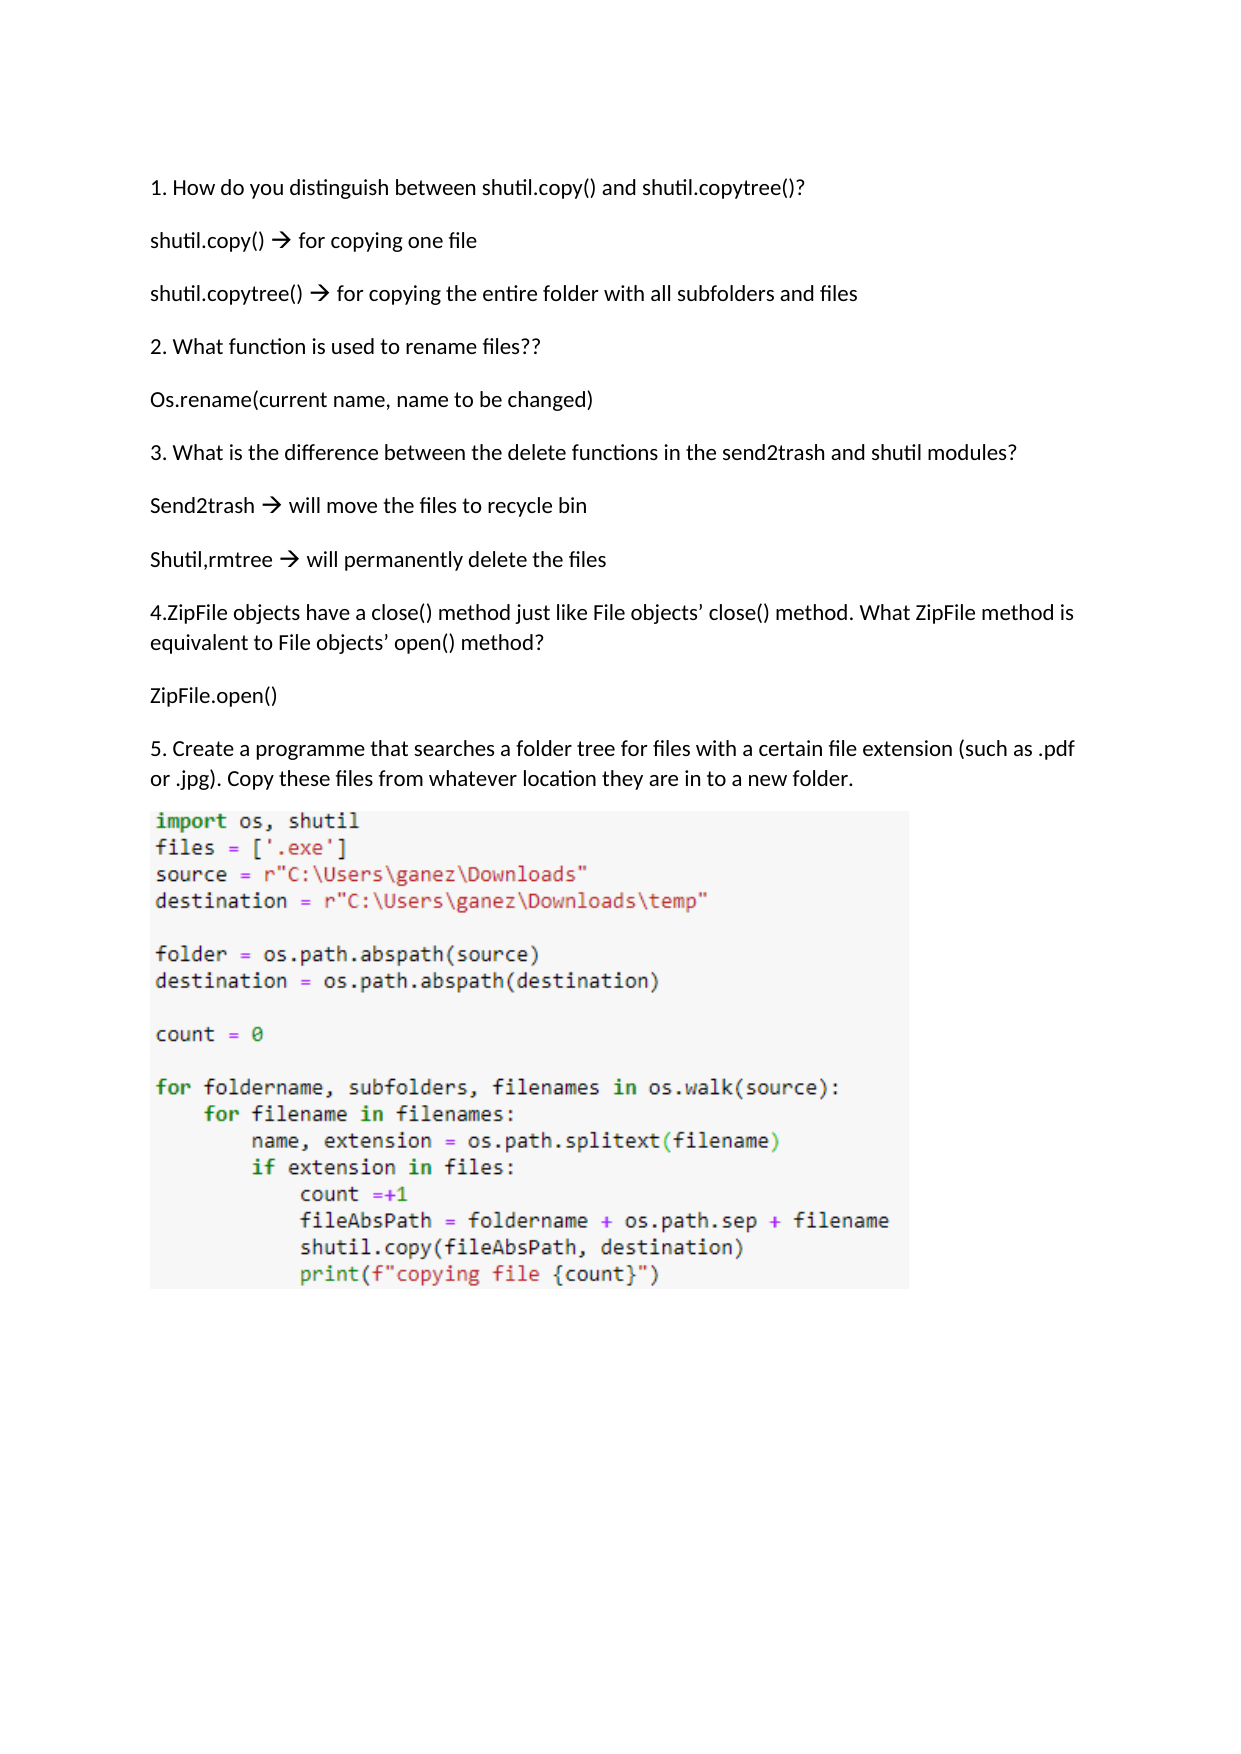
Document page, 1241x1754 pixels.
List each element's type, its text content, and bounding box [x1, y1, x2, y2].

text shutil.copy() for copying one file [150, 226, 1090, 254]
text 3. What is the difference between the delete functions in the send2trash and shutil modules? [150, 438, 1090, 467]
text 5. Create a programme that searches a folder tree for files with a certain file extension (such as .pdf or .jpg). Copy these files from whatever location they are in to a new folder. [150, 734, 1090, 793]
text Shutil,rmtree will permanently delete the files [150, 545, 1090, 573]
text Send2trash will move the files to recycle bin [150, 492, 1090, 520]
text 2. What function is used to rename files?? [150, 332, 1090, 360]
picture [150, 811, 910, 1289]
text 4.ZipFile objects have a close() method just like File objects’ close() method. What ZipFile method is equivalent to File objects’ open() method? [150, 598, 1090, 656]
text shutil.copytree() for copying the entire folder with all subfolders and files [150, 279, 1090, 307]
text Os.rename(current name, name to be changed) [150, 385, 1090, 413]
text 1. How do you distinguish between shutil.copy() and shutil.copytree()? [150, 173, 1090, 201]
text ZipFile.open() [150, 681, 1090, 709]
